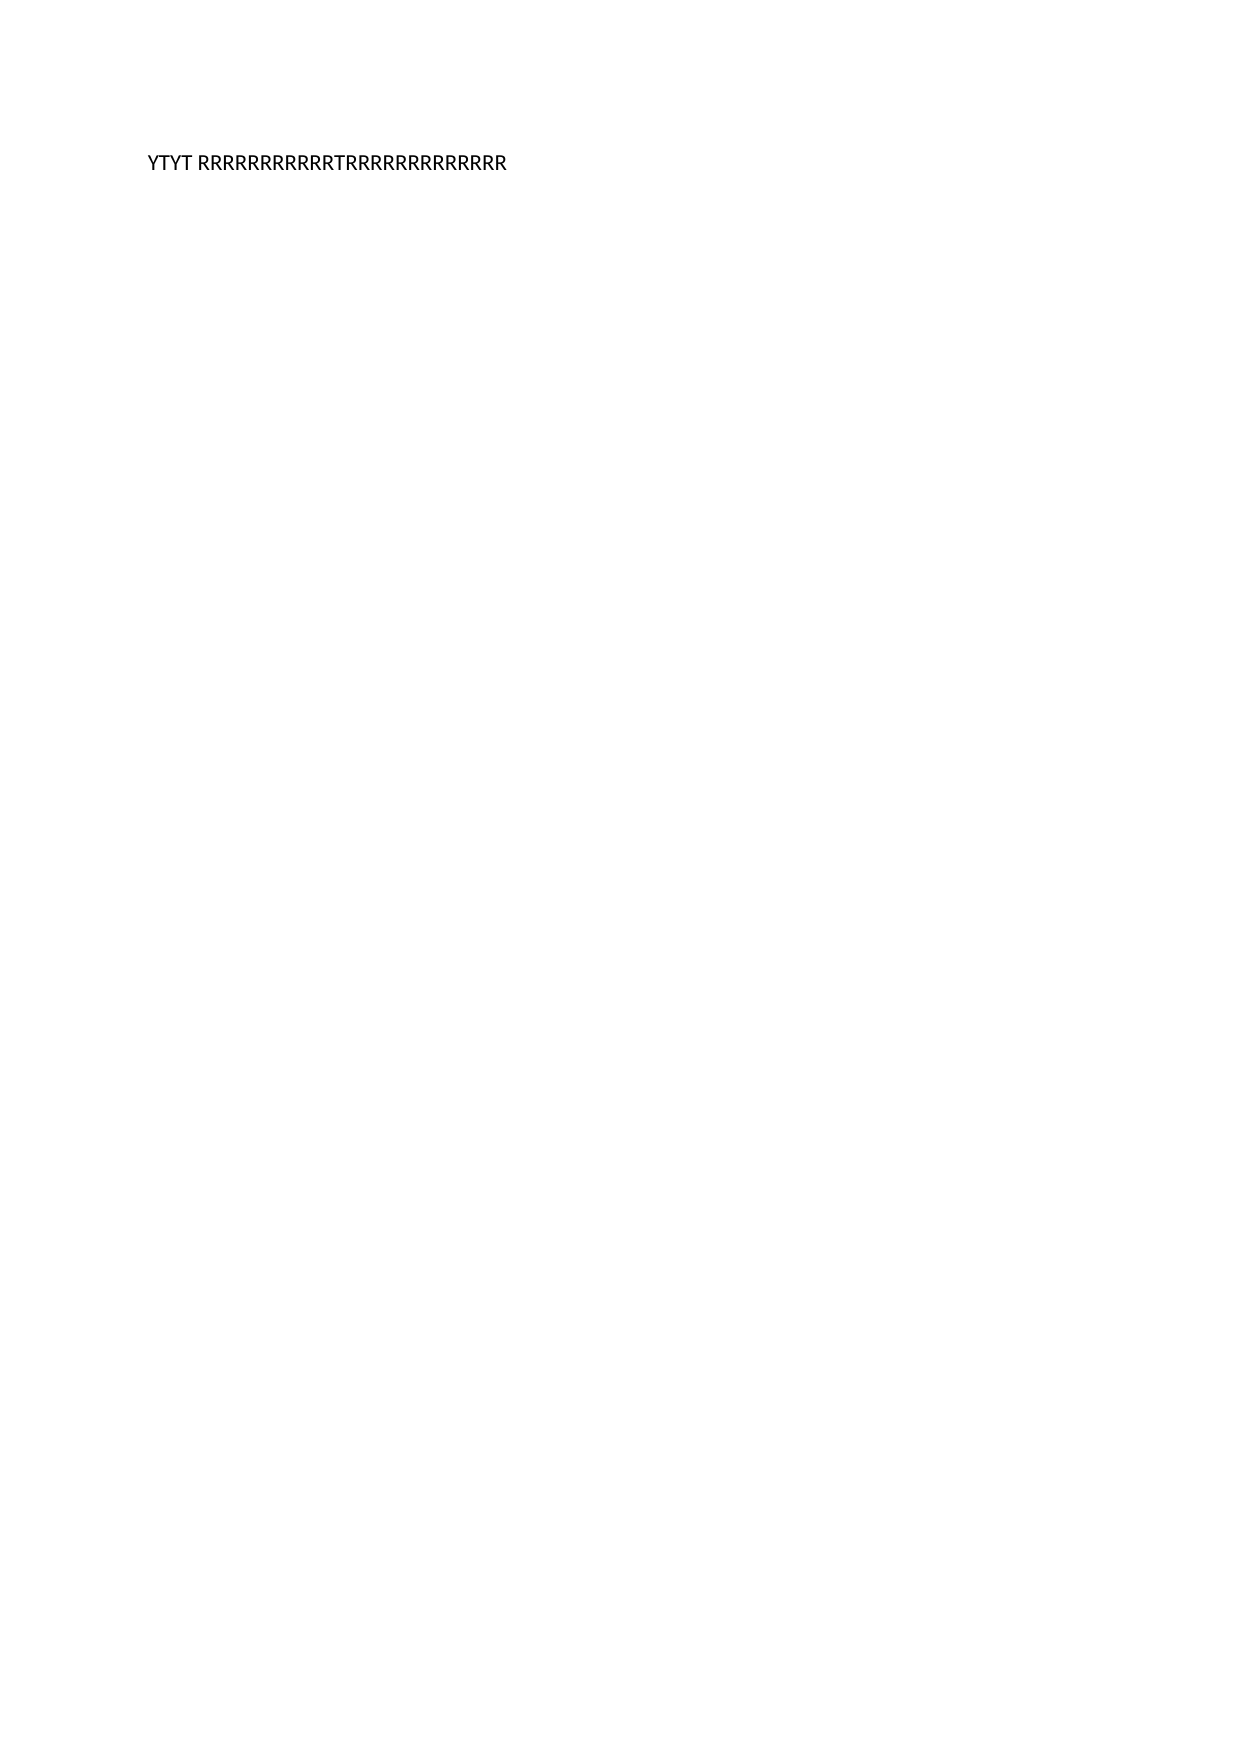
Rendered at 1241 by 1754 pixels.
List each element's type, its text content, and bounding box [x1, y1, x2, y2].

text YTYT RRRRRRRRRRRTRRRRRRRRRRRRR [148, 148, 1093, 176]
